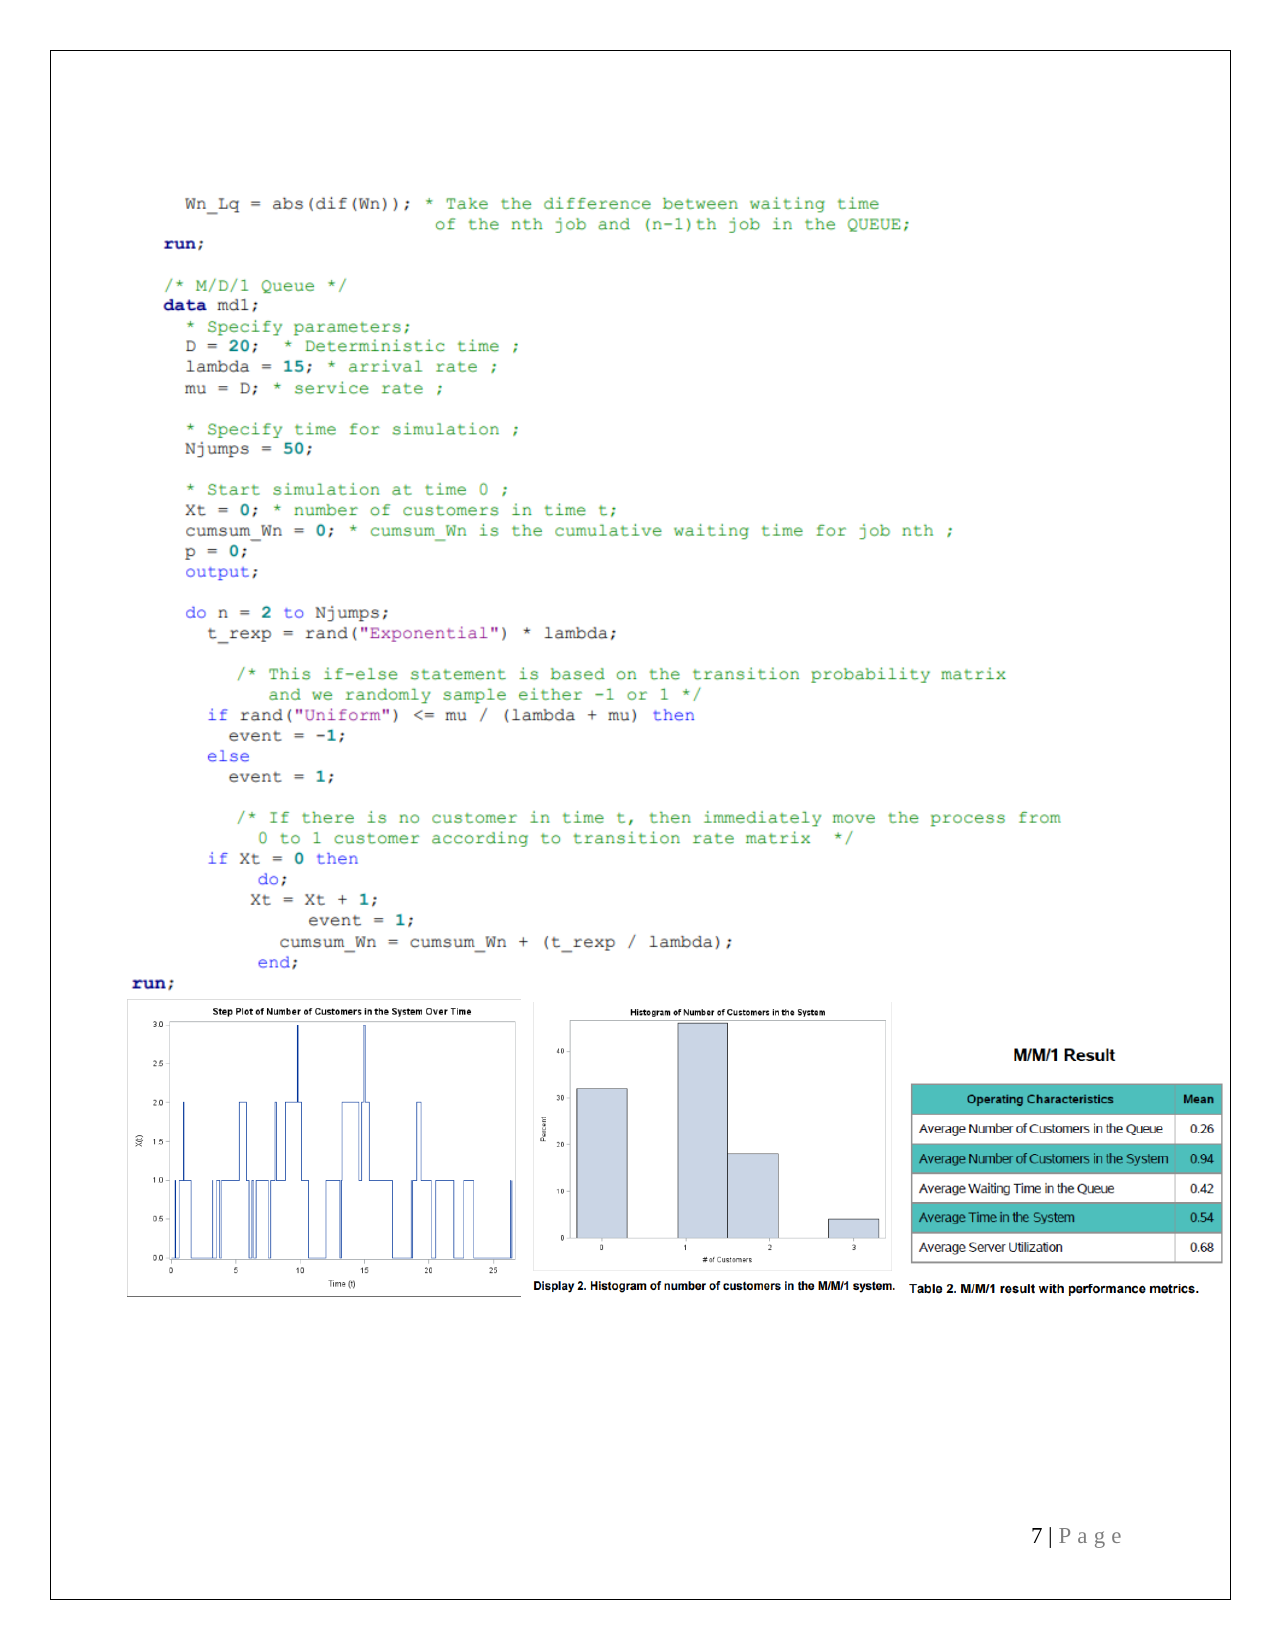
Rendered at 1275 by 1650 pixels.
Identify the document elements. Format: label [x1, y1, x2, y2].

picture [900, 1023, 1229, 1297]
picture [120, 152, 1230, 1297]
picture [533, 1000, 895, 1297]
